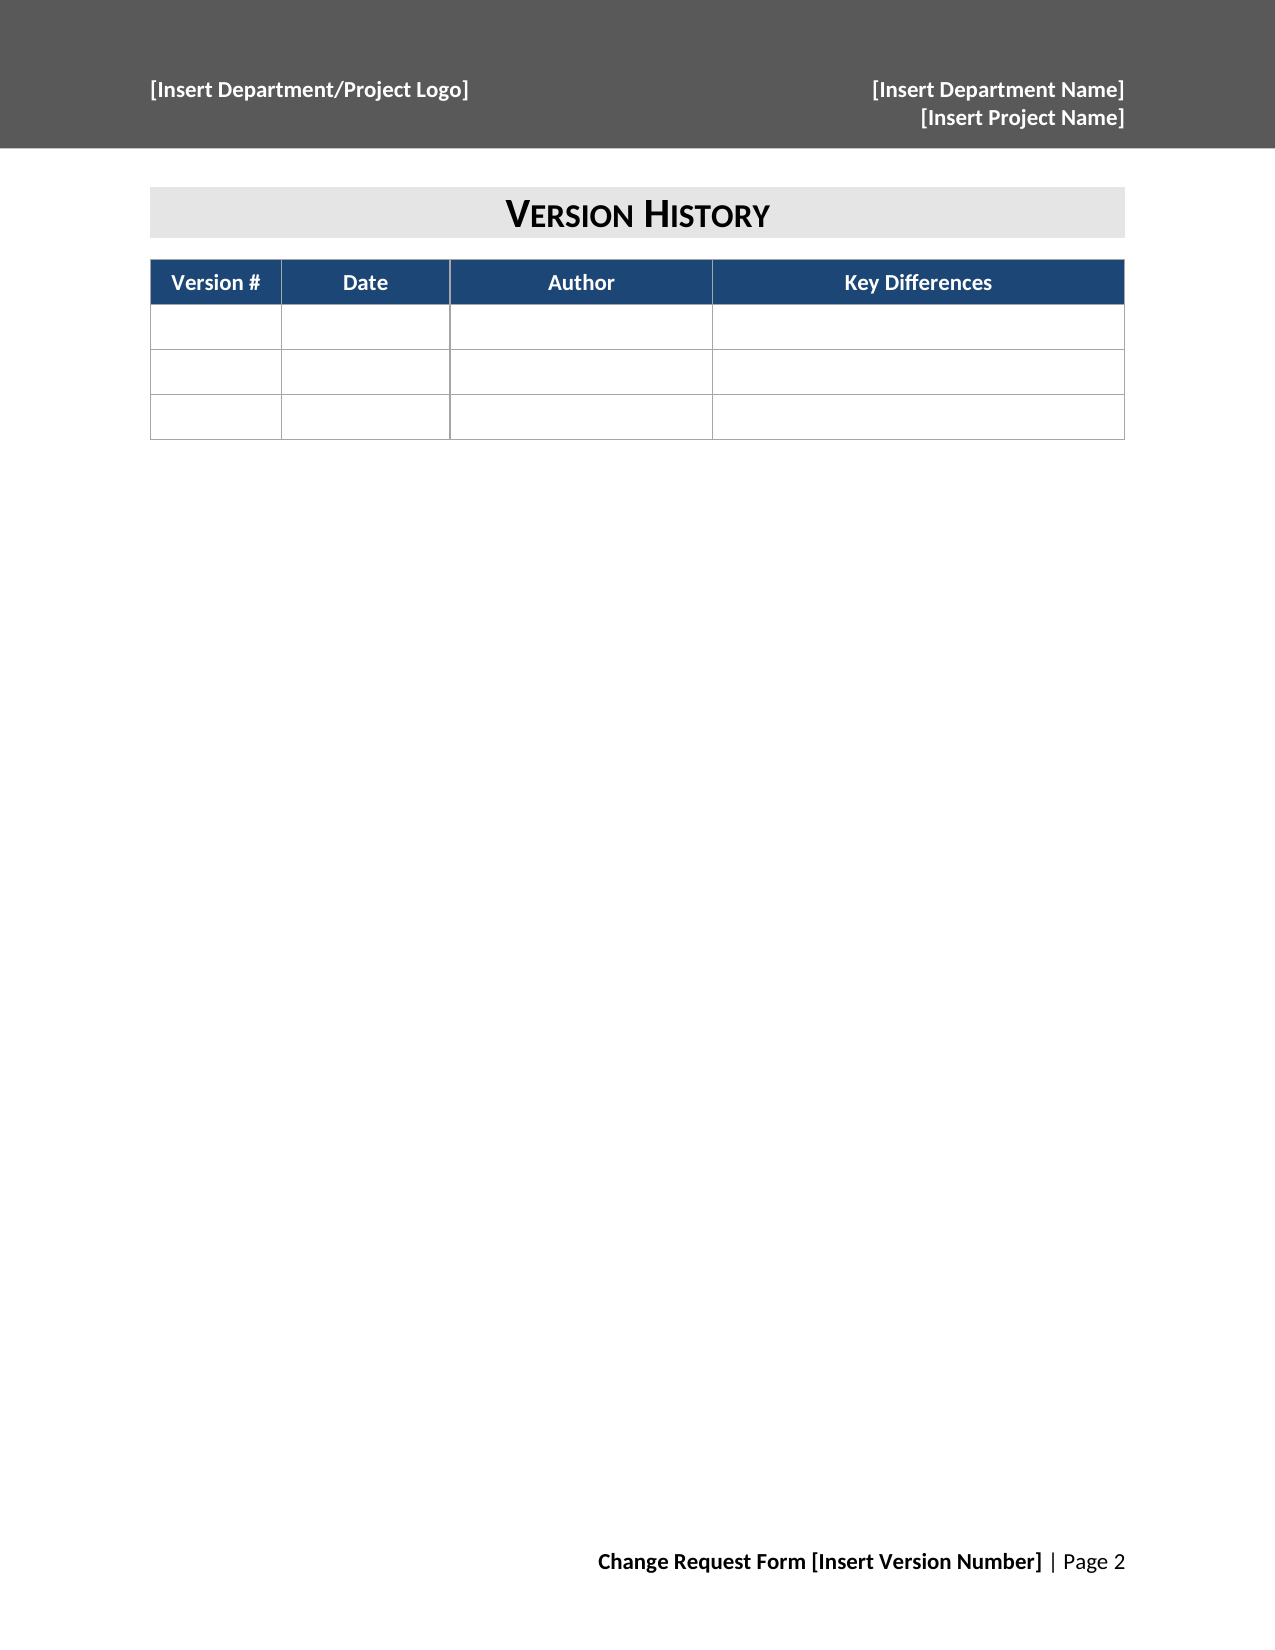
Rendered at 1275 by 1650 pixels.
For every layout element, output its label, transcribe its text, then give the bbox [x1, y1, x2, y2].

table_cell [282, 395, 449, 439]
text Version History [150, 187, 1125, 238]
table_cell [451, 305, 712, 349]
table_cell [451, 395, 712, 439]
table_header Version # [151, 260, 281, 304]
table_cell [151, 305, 281, 349]
table_cell [713, 305, 1124, 349]
table_header Author [451, 260, 712, 304]
table_header Key Differences [713, 260, 1124, 304]
table_cell [282, 350, 449, 394]
table_cell [151, 395, 281, 439]
table_cell [713, 395, 1124, 439]
table_cell [151, 350, 281, 394]
table_cell [282, 305, 449, 349]
table_header Date [282, 260, 449, 304]
table_cell [451, 350, 712, 394]
table_cell [713, 350, 1124, 394]
